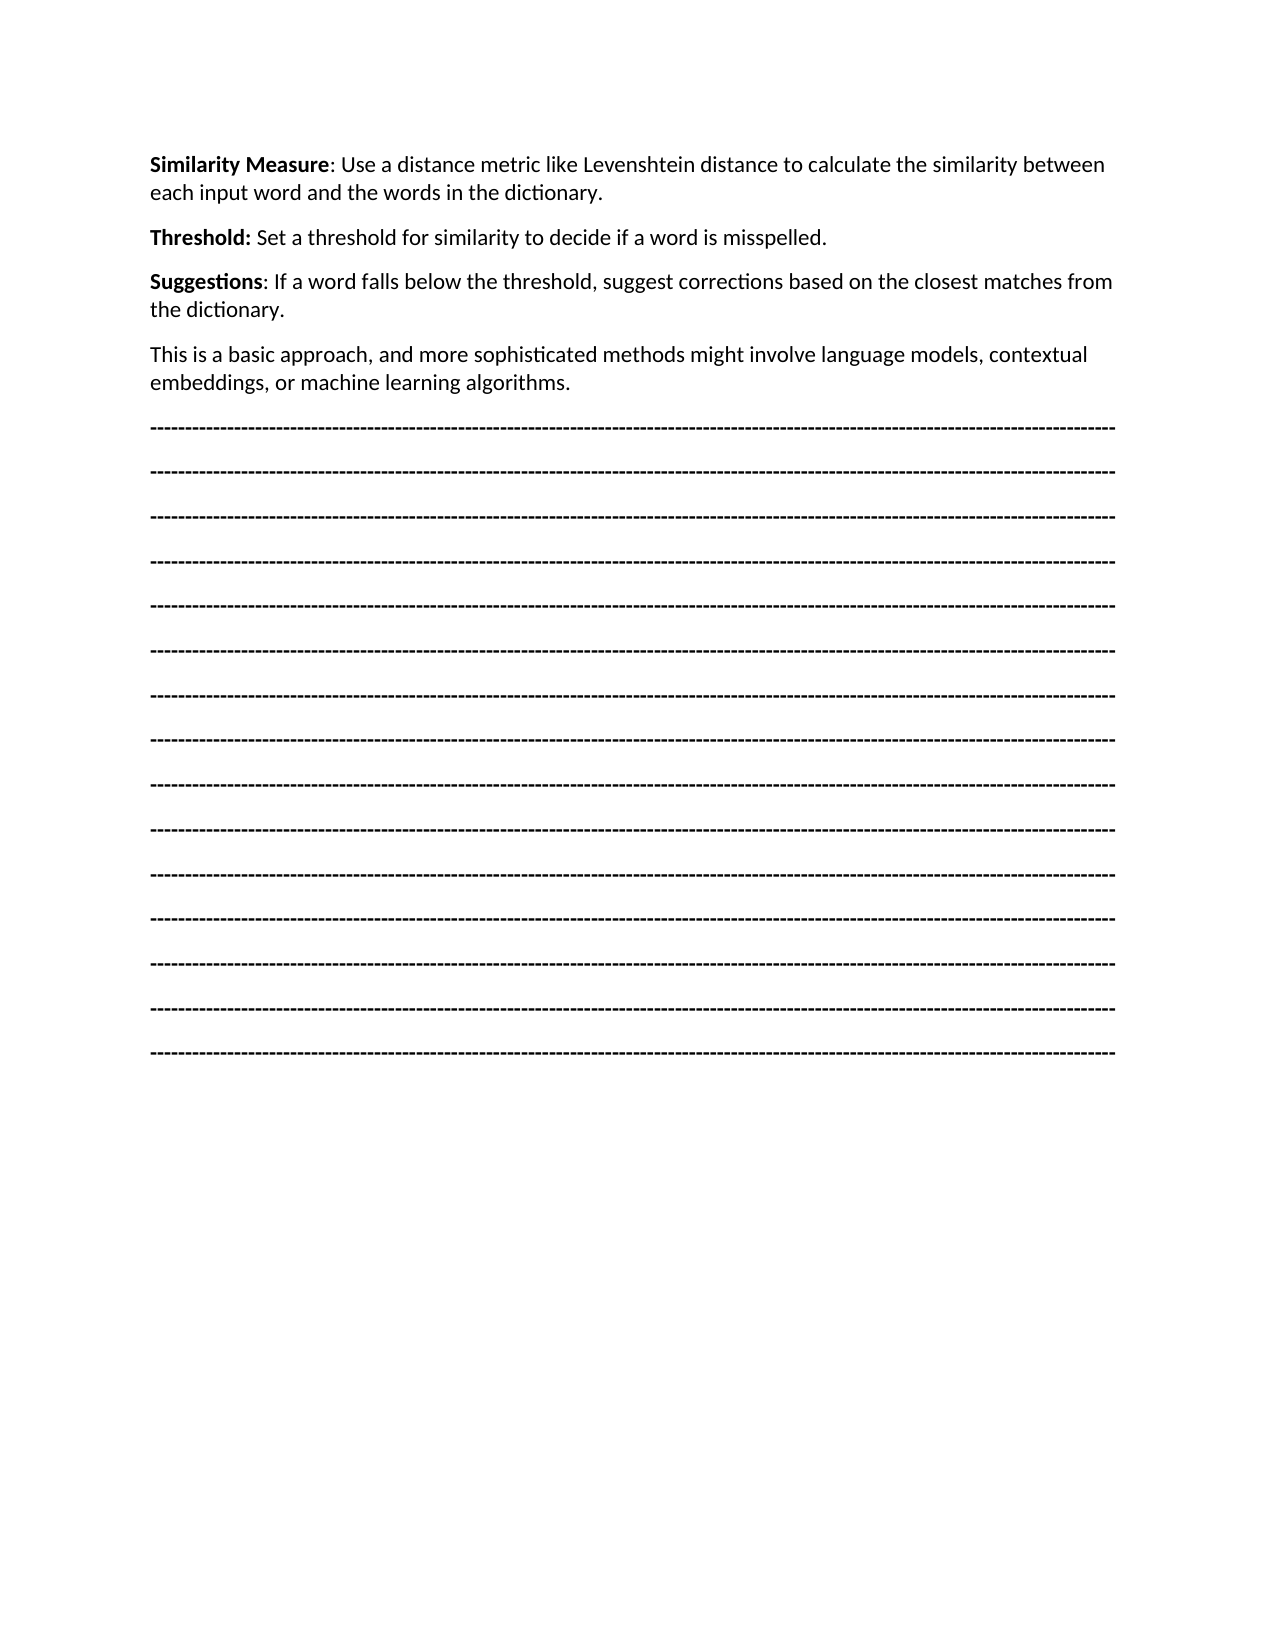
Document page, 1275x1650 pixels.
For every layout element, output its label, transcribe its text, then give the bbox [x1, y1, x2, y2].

text ------------------------------------------------------------------------------------------------------------------------------------------ [150, 681, 1125, 709]
text Similarity Measure: Use a distance metric like Levenshtein distance to calculate the similarity between each input word and the words in the dictionary. [150, 150, 1125, 206]
text ------------------------------------------------------------------------------------------------------------------------------------------ [150, 592, 1125, 619]
text ------------------------------------------------------------------------------------------------------------------------------------------ [150, 413, 1125, 441]
text ------------------------------------------------------------------------------------------------------------------------------------------ [150, 770, 1125, 798]
text ------------------------------------------------------------------------------------------------------------------------------------------ [150, 904, 1125, 932]
text ------------------------------------------------------------------------------------------------------------------------------------------ [150, 502, 1125, 530]
text ------------------------------------------------------------------------------------------------------------------------------------------ [150, 949, 1125, 977]
text Suggestions: If a word falls below the threshold, suggest corrections based on the closest matches from the dictionary. [150, 267, 1125, 323]
text ------------------------------------------------------------------------------------------------------------------------------------------ [150, 636, 1125, 664]
text This is a basic approach, and more sophisticated methods might involve language models, contextual embeddings, or machine learning algorithms. [150, 340, 1125, 396]
text ------------------------------------------------------------------------------------------------------------------------------------------ [150, 457, 1125, 486]
text ------------------------------------------------------------------------------------------------------------------------------------------ [150, 1038, 1125, 1066]
text ------------------------------------------------------------------------------------------------------------------------------------------ [150, 860, 1125, 888]
text ------------------------------------------------------------------------------------------------------------------------------------------ [150, 815, 1125, 843]
text ------------------------------------------------------------------------------------------------------------------------------------------ [150, 726, 1125, 754]
text ------------------------------------------------------------------------------------------------------------------------------------------ [150, 994, 1125, 1022]
text ------------------------------------------------------------------------------------------------------------------------------------------ [150, 547, 1125, 575]
text Threshold: Set a threshold for similarity to decide if a word is misspelled. [150, 223, 1125, 251]
